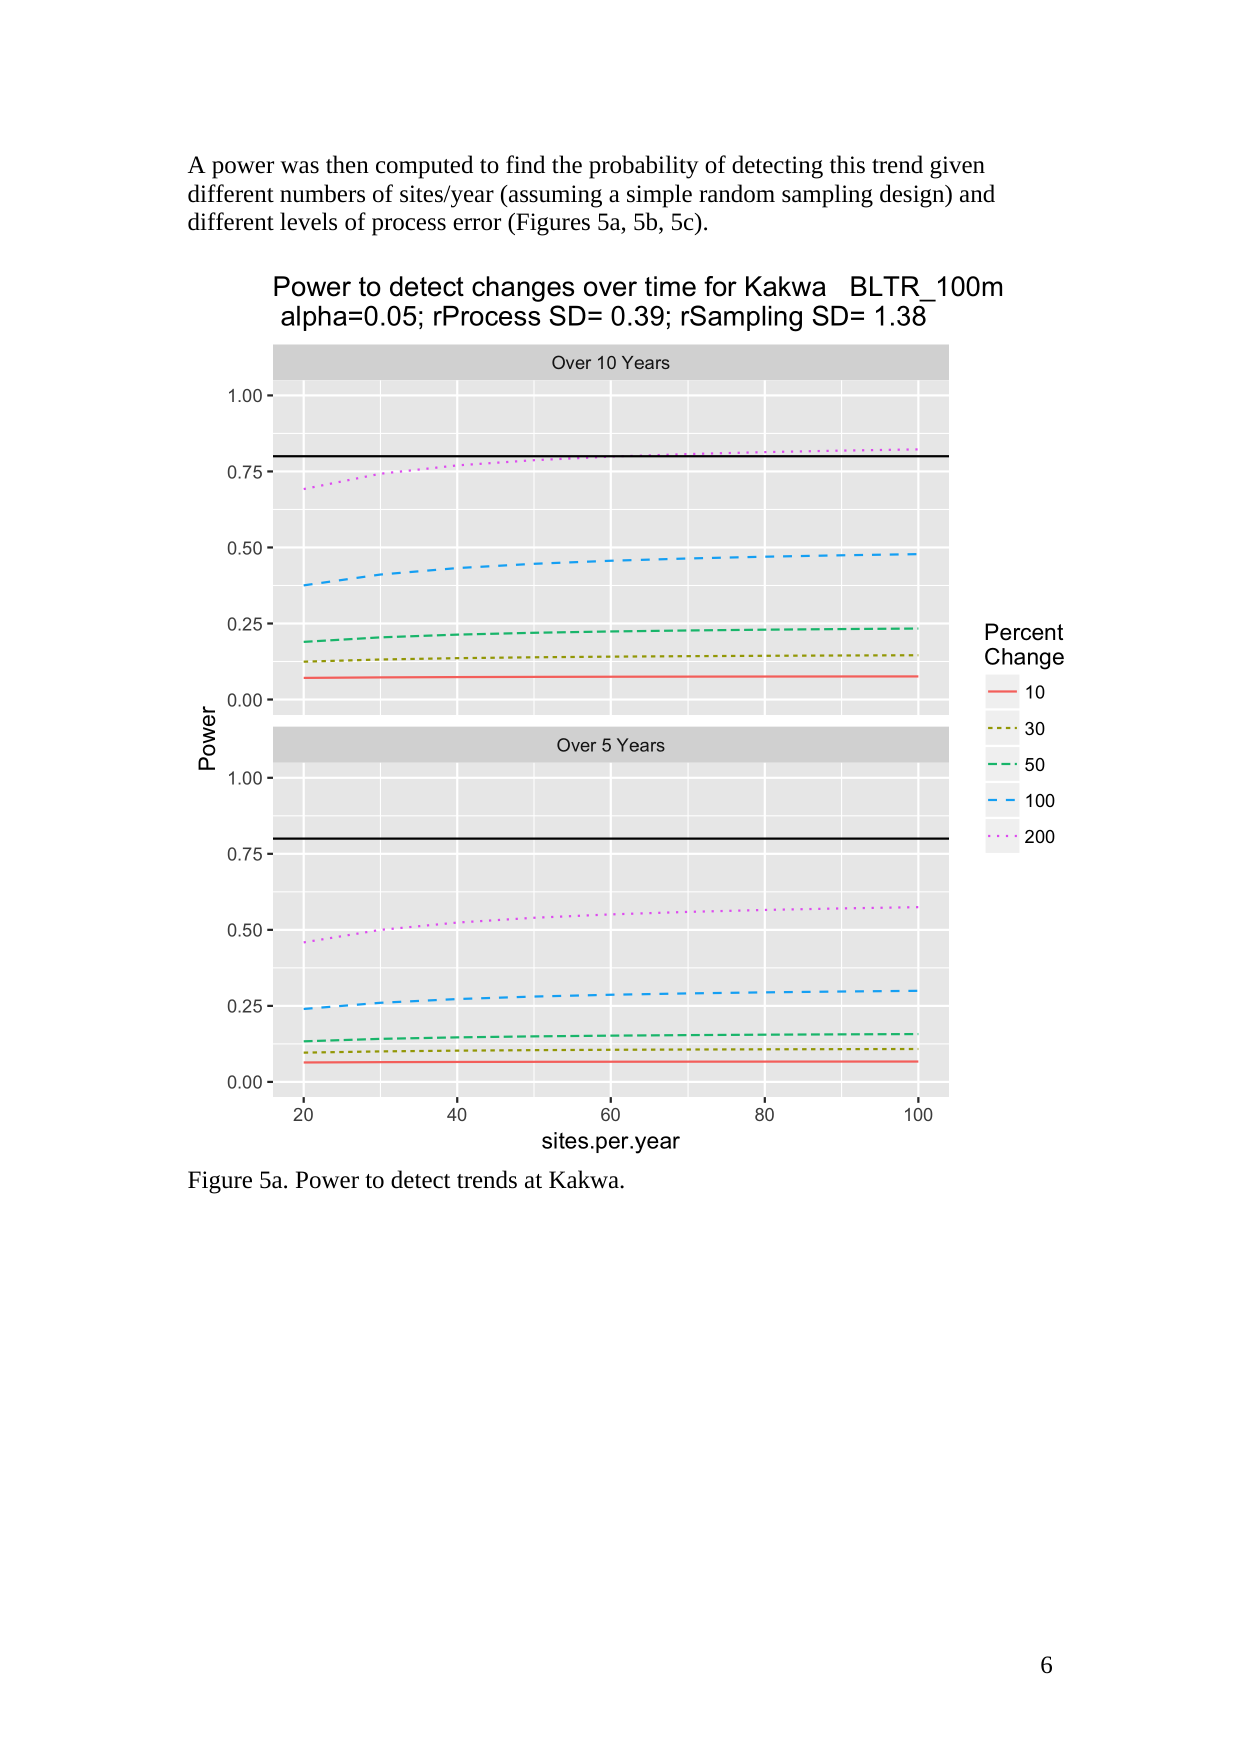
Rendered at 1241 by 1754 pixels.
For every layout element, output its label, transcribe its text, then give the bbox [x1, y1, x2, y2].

text A power was then computed to find the probability of detecting this trend given different numbers of sites/year (assuming a simple random sampling design) and different levels of process error (Figures 5a, 5b, 5c). [187, 150, 1053, 236]
picture [187, 265, 1088, 1165]
text Figure 5a. Power to detect trends at Kakwa. [187, 1165, 1053, 1194]
